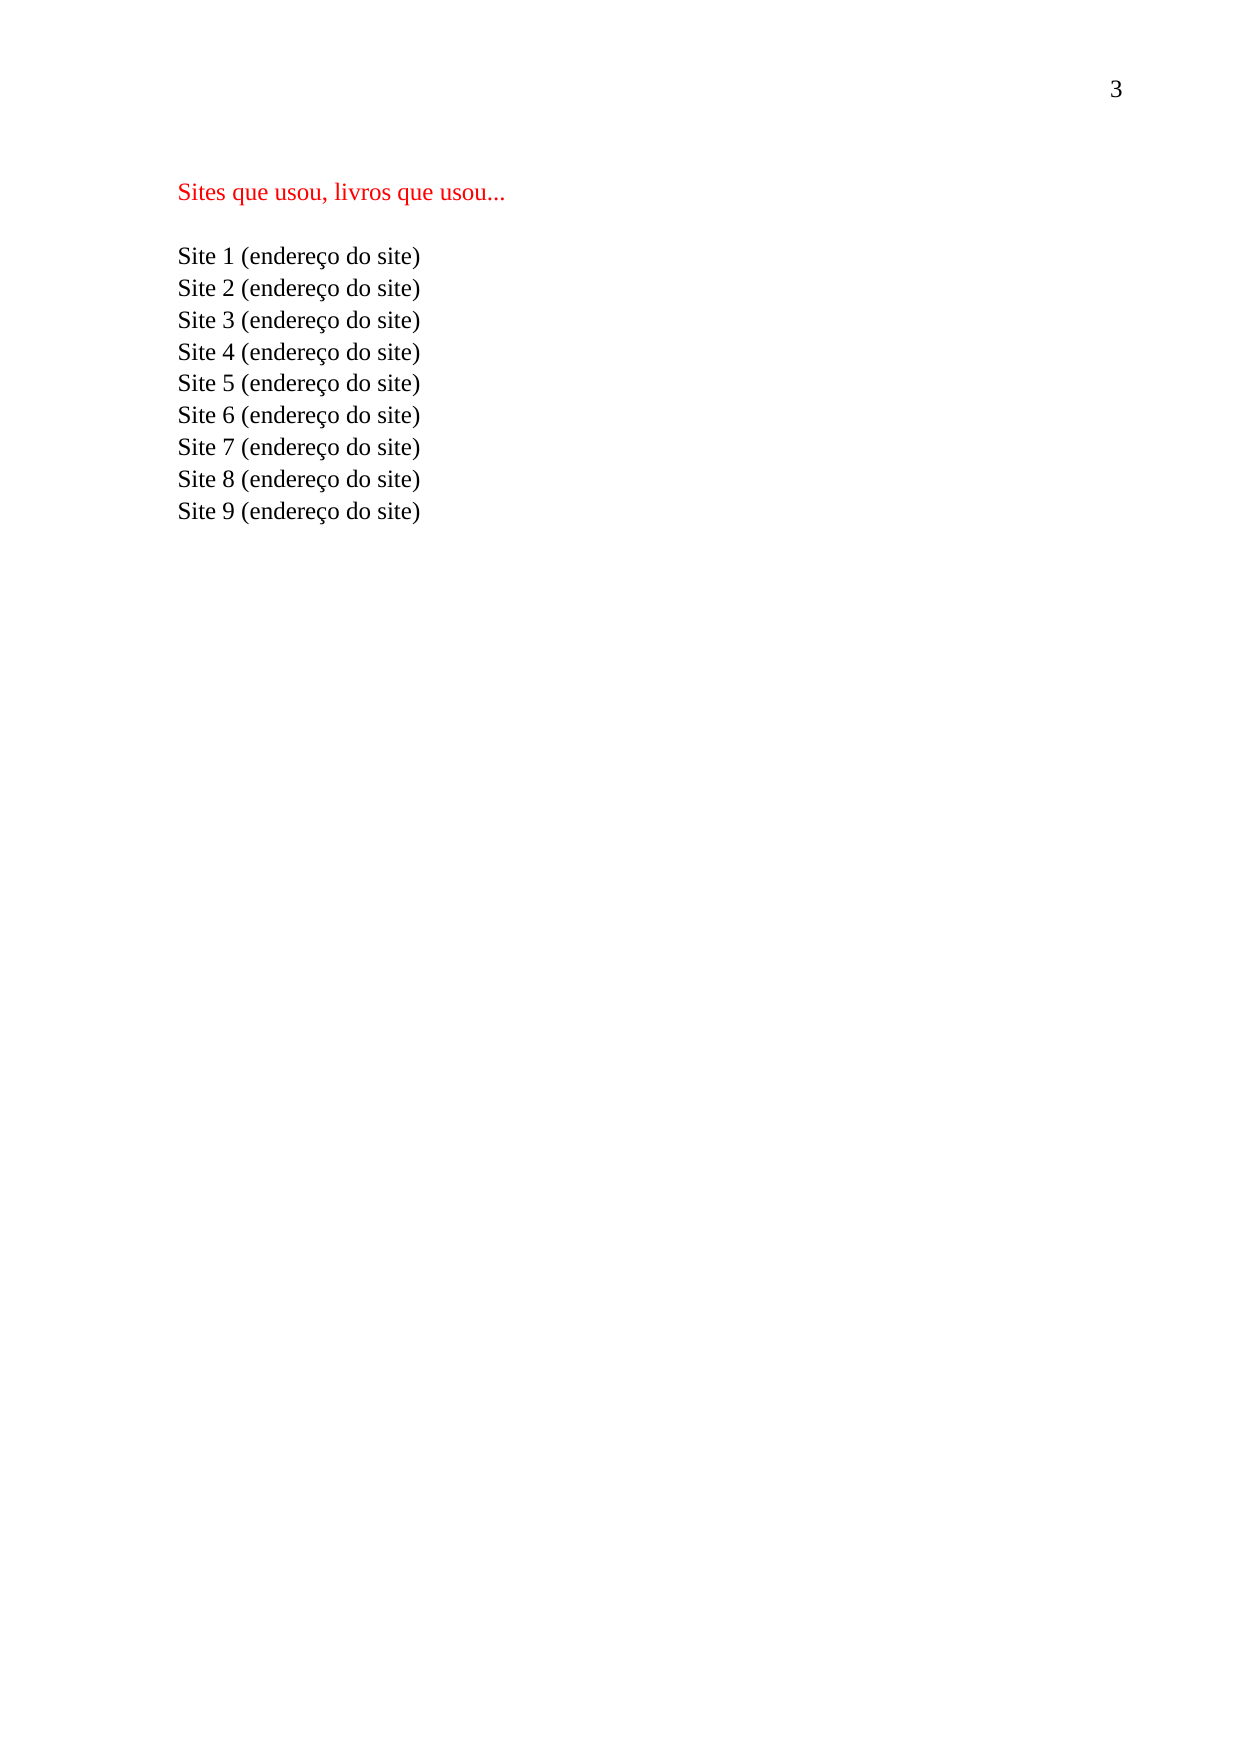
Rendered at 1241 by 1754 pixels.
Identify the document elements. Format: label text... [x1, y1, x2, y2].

text Site 5 (endereço do site) [177, 368, 1122, 397]
text Site 7 (endereço do site) [177, 432, 1122, 461]
text Site 2 (endereço do site) [177, 273, 1122, 302]
text Site 9 (endereço do site) [177, 496, 1122, 525]
text Site 8 (endereço do site) [177, 464, 1122, 493]
text Site 4 (endereço do site) [177, 337, 1122, 365]
text Site 3 (endereço do site) [177, 305, 1122, 333]
text Site 6 (endereço do site) [177, 400, 1122, 429]
text Site 1 (endereço do site) [177, 241, 1122, 270]
text Sites que usou, livros que usou... [177, 177, 1122, 206]
